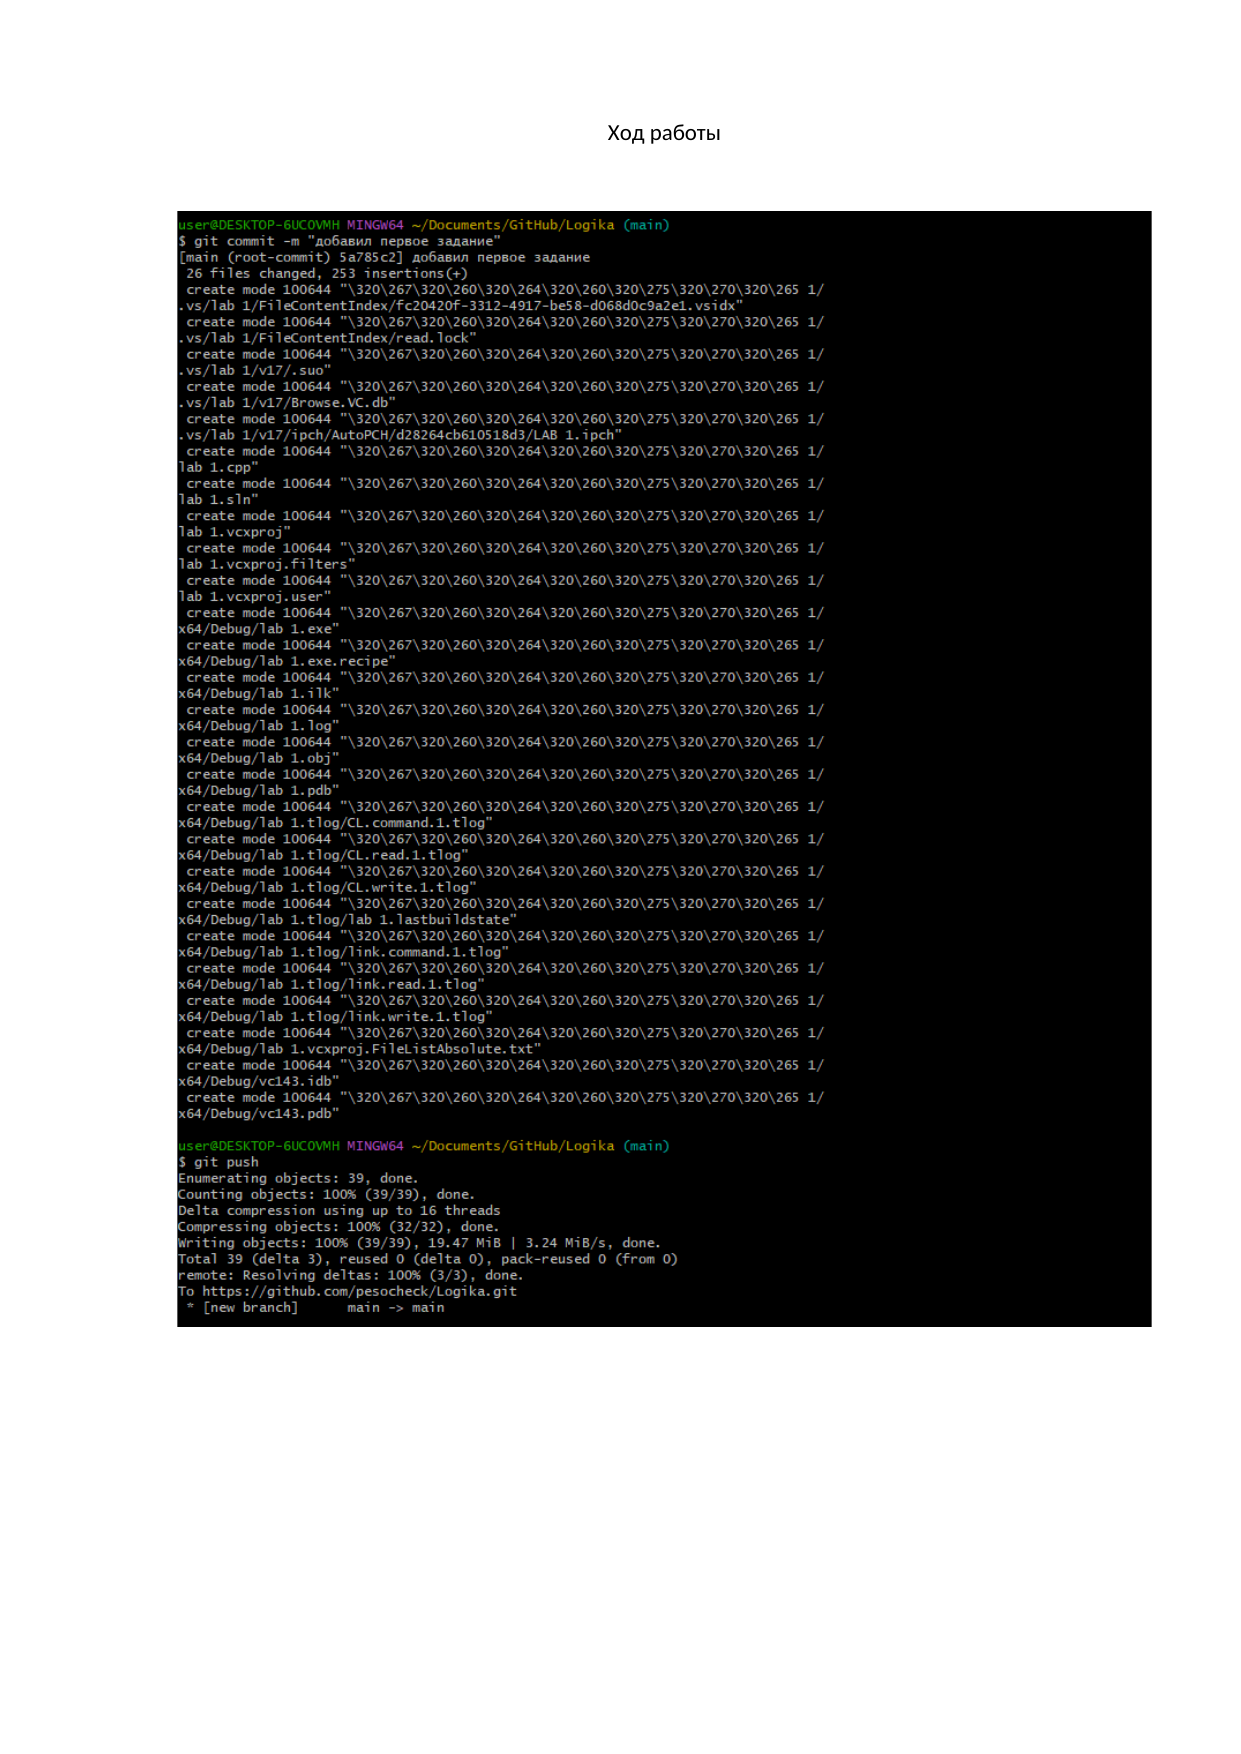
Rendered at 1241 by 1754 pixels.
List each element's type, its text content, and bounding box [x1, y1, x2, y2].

picture [177, 211, 1152, 1327]
text Ход работы [177, 118, 1152, 146]
